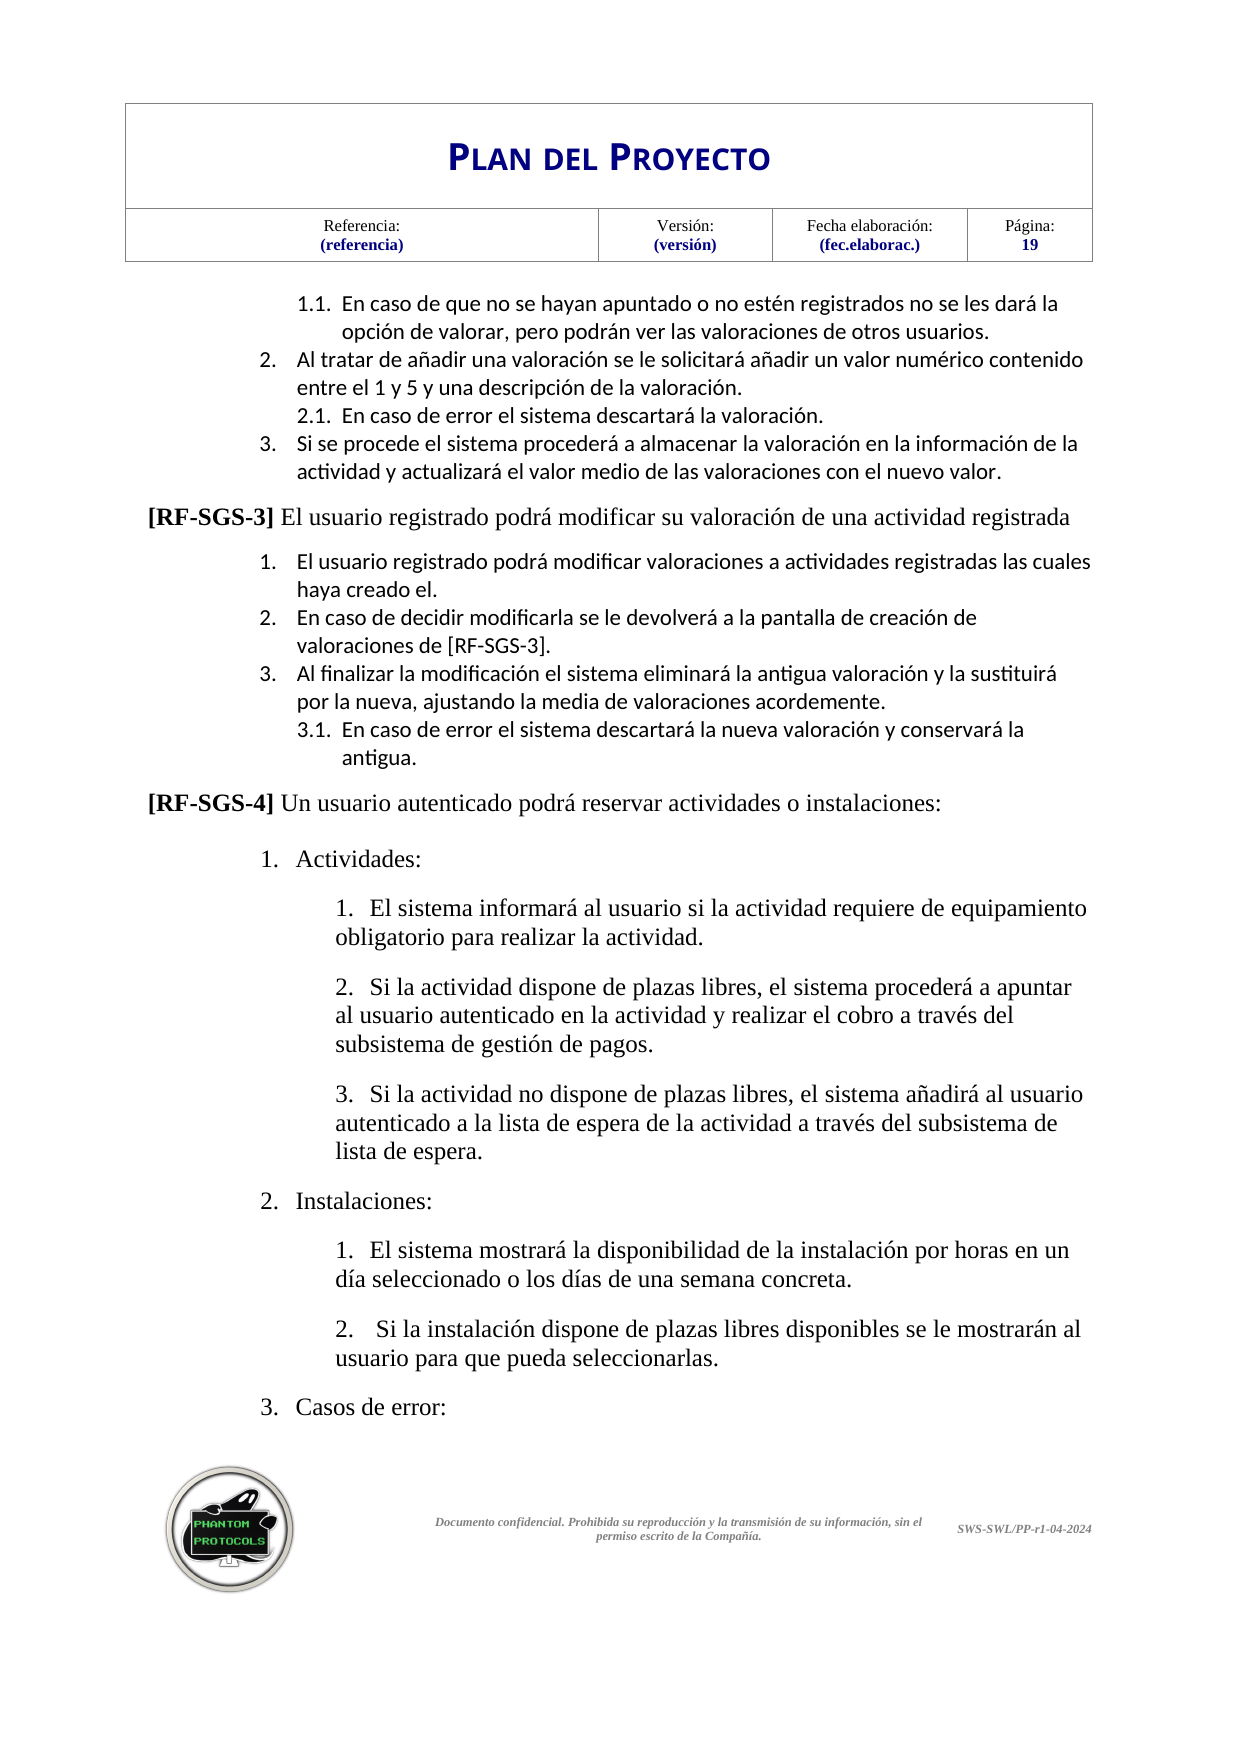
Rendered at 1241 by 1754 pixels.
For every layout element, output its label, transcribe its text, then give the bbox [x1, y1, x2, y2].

picture [162, 1462, 296, 1596]
list En caso de error el sistema descartará la nueva valoración y conservará la antigua. [297, 715, 1092, 771]
list Si se procede el sistema procederá a almacenar la valoración en la información de la actividad y actualizará el valor medio de las valoraciones con el nuevo valor. [259, 429, 1092, 485]
list Si la actividad no dispone de plazas libres, el sistema añadirá al usuario autenticado a la lista de espera de la actividad a través del subsistema de lista de espera. [335, 1079, 1092, 1165]
list El sistema mostrará la disponibilidad de la instalación por horas en un día seleccionado o los días de una semana concreta. [335, 1236, 1092, 1293]
list En caso de decidir modificarla se le devolverá a la pantalla de creación de valoraciones de [RF-SGS-3]. [259, 603, 1092, 659]
text [RF-SGS-4] Un usuario autenticado podrá reservar actividades o instalaciones: [148, 788, 1092, 817]
list El sistema informará al usuario si la actividad requiere de equipamiento obligatorio para realizar la actividad. [335, 893, 1092, 951]
list El usuario registrado podrá modificar valoraciones a actividades registradas las cuales haya creado el. [259, 547, 1092, 603]
list Casos de error: [260, 1392, 1092, 1421]
list Actividades: [260, 844, 1092, 873]
list Al finalizar la modificación el sistema eliminará la antigua valoración y la sustituirá por la nueva, ajustando la media de valoraciones acordemente. [259, 659, 1092, 715]
list Instalaciones: [260, 1186, 1092, 1215]
list Al tratar de añadir una valoración se le solicitará añadir un valor numérico contenido entre el 1 y 5 y una descripción de la valoración. [259, 345, 1092, 401]
list En caso de error el sistema descartará la valoración. [297, 401, 1092, 429]
list En caso de que no se hayan apuntado o no estén registrados no se les dará la opción de valorar, pero podrán ver las valoraciones de otros usuarios. [297, 289, 1092, 345]
list Si la instalación dispone de plazas libres disponibles se le mostrarán al usuario para que pueda seleccionarlas. [335, 1314, 1092, 1371]
text [RF-SGS-3] El usuario registrado podrá modificar su valoración de una actividad registrada [148, 502, 1092, 531]
list Si la actividad dispone de plazas libres, el sistema procederá a apuntar al usuario autenticado en la actividad y realizar el cobro a través del subsistema de gestión de pagos. [335, 972, 1092, 1058]
